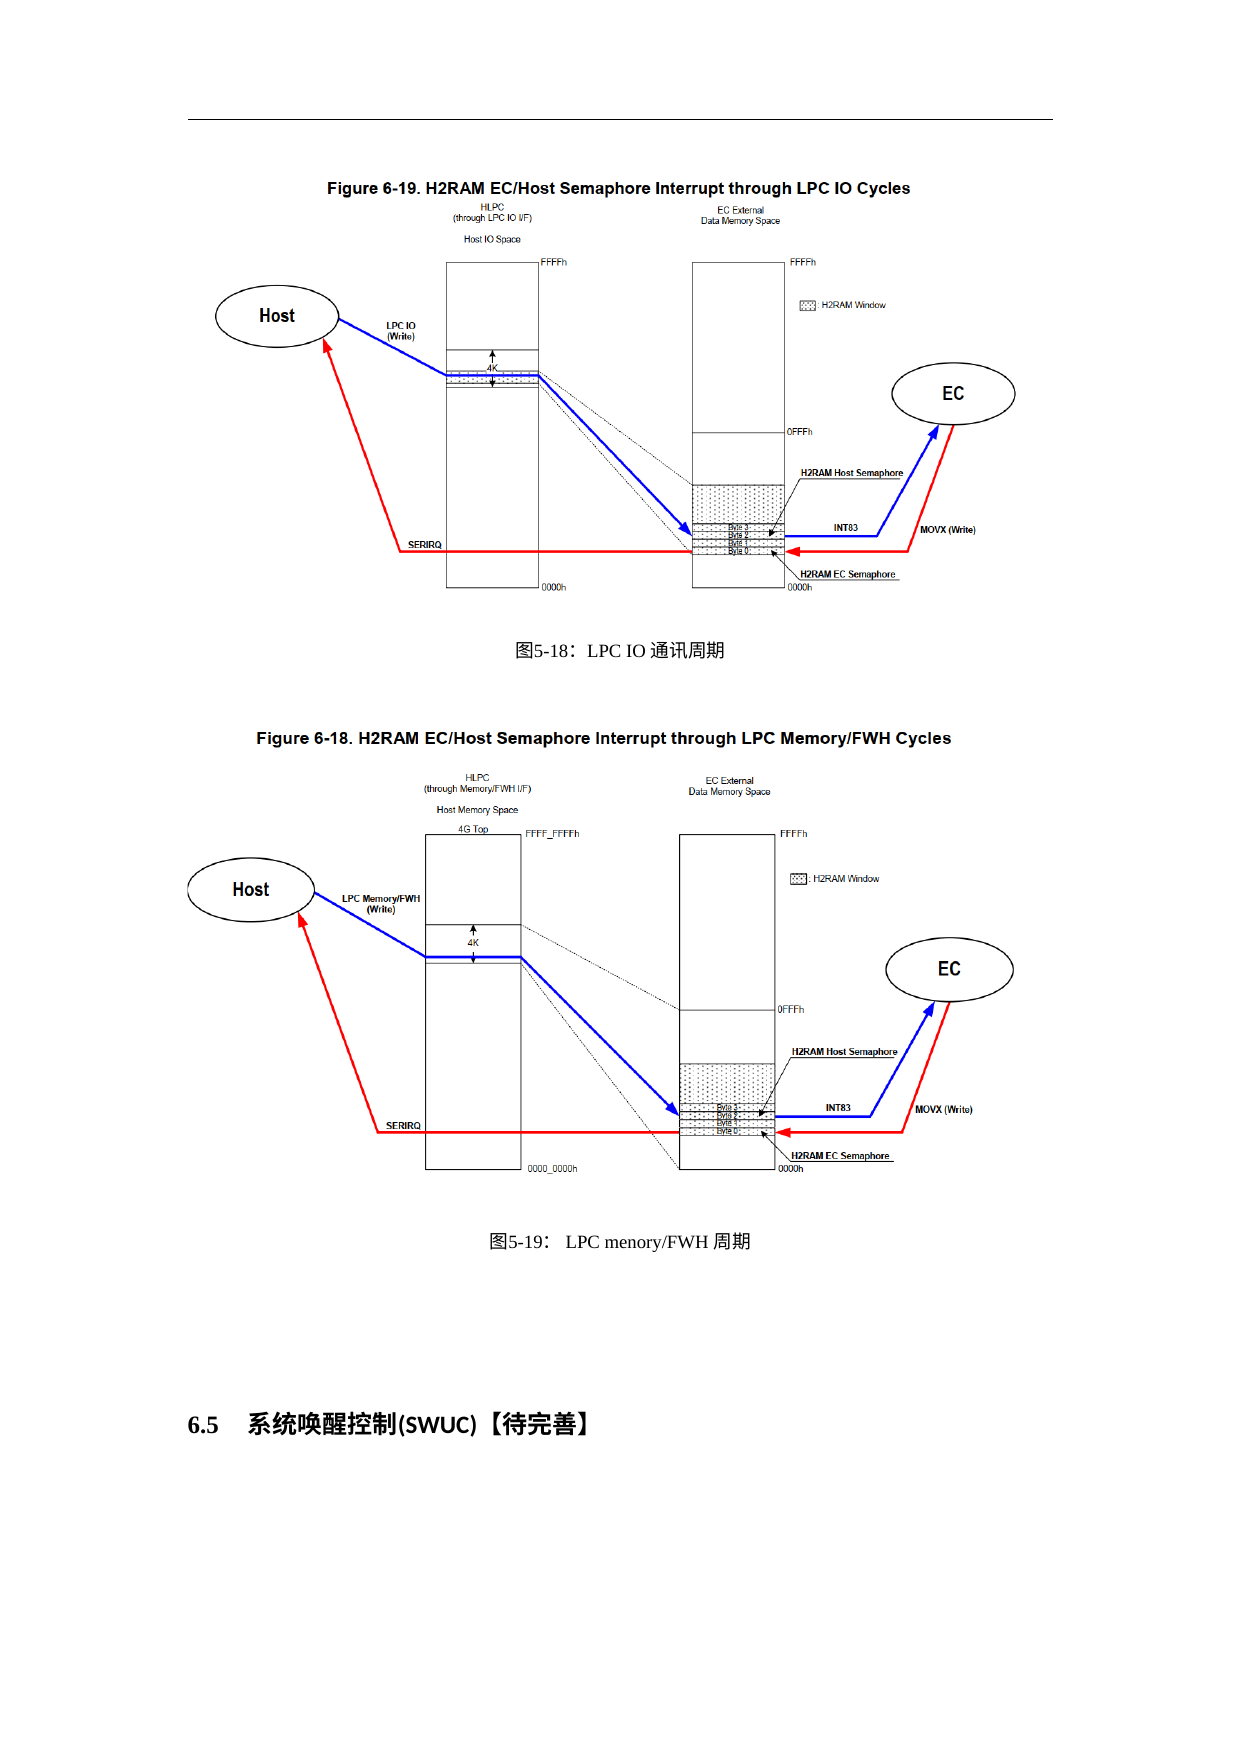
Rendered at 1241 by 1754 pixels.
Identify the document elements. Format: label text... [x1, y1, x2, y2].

picture [187, 721, 1053, 1191]
picture [187, 162, 1053, 611]
subtitle 系统唤醒控制(SWUC)【待完善】 [187, 1390, 1053, 1455]
